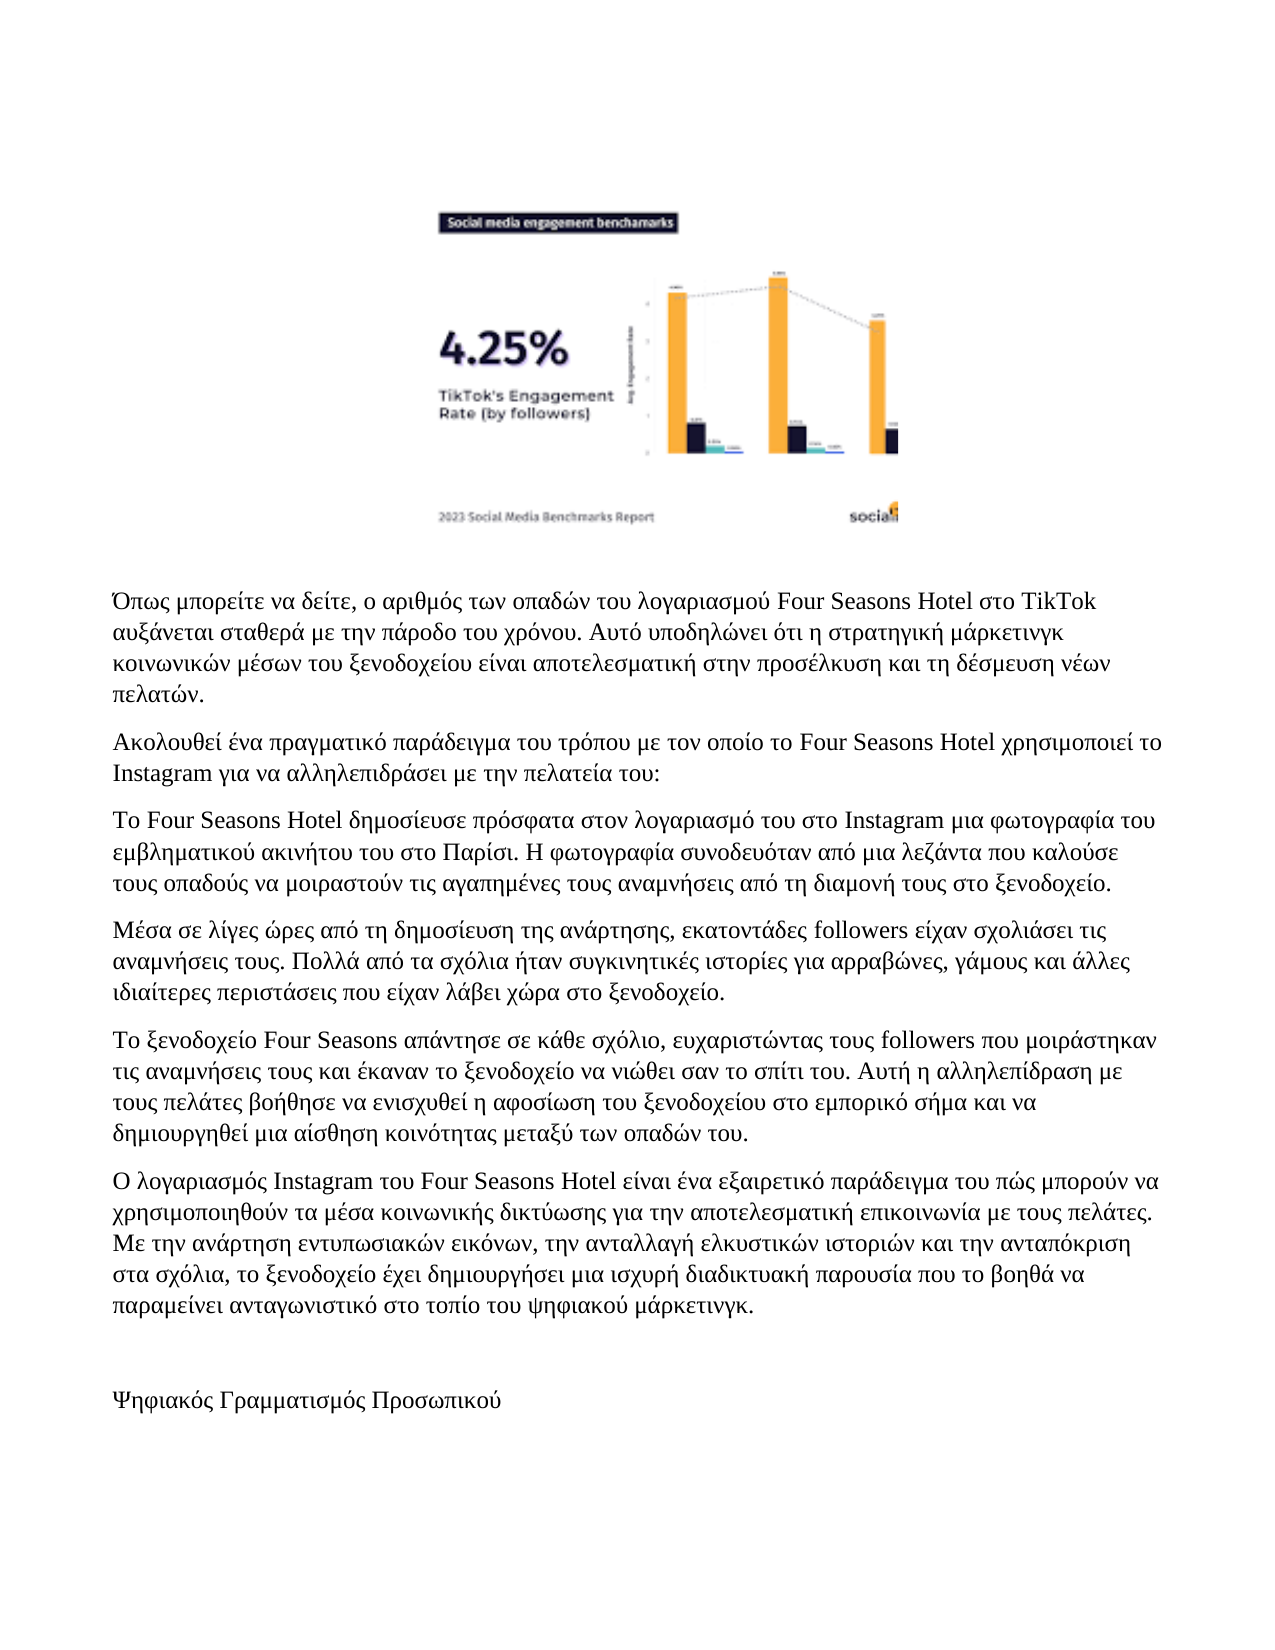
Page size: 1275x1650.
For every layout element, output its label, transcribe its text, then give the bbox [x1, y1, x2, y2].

text Μέσα σε λίγες ώρες από τη δημοσίευση της ανάρτησης, εκατοντάδες followers είχαν σχολιάσει τις αναμνήσεις τους. Πολλά από τα σχόλια ήταν συγκινητικές ιστορίες για αρραβώνες, γάμους και άλλες ιδιαίτερες περιστάσεις που είχαν λάβει χώρα στο ξενοδοχείο. [112, 915, 1162, 1006]
text Όπως μπορείτε να δείτε, ο αριθμός των οπαδών του λογαριασμού Four Seasons Hotel στο TikTok αυξάνεται σταθερά με την πάροδο του χρόνου. Αυτό υποδηλώνει ότι η στρατηγική μάρκετινγκ κοινωνικών μέσων του ξενοδοχείου είναι αποτελεσματική στην προσέλκυση και τη δέσμευση νέων πελατών. [112, 586, 1162, 708]
text Ακολουθεί ένα πραγματικό παράδειγμα του τρόπου με τον οποίο το Four Seasons Hotel χρησιμοποιεί το Instagram για να αλληλεπιδράσει με την πελατεία του: [112, 727, 1162, 787]
picture [376, 150, 899, 567]
text Ο λογαριασμός Instagram του Four Seasons Hotel είναι ένα εξαιρετικό παράδειγμα του πώς μπορούν να χρησιμοποιηθούν τα μέσα κοινωνικής δικτύωσης για την αποτελεσματική επικοινωνία με τους πελάτες. Με την ανάρτηση εντυπωσιακών εικόνων, την ανταλλαγή ελκυστικών ιστοριών και την ανταπόκριση στα σχόλια, το ξενοδοχείο έχει δημιουργήσει μια ισχυρή διαδικτυακή παρουσία που το βοηθά να παραμείνει ανταγωνιστικό στο τοπίο του ψηφιακού μάρκετινγκ. [112, 1166, 1162, 1319]
text Ψηφιακός Γραμματισμός Προσωπικού [112, 1386, 1162, 1414]
text Το ξενοδοχείο Four Seasons απάντησε σε κάθε σχόλιο, ευχαριστώντας τους followers που μοιράστηκαν τις αναμνήσεις τους και έκαναν το ξενοδοχείο να νιώθει σαν το σπίτι του. Αυτή η αλληλεπίδραση με τους πελάτες βοήθησε να ενισχυθεί η αφοσίωση του ξενοδοχείου στο εμπορικό σήμα και να δημιουργηθεί μια αίσθηση κοινότητας μεταξύ των οπαδών του. [112, 1025, 1162, 1147]
text Το Four Seasons Hotel δημοσίευσε πρόσφατα στον λογαριασμό του στο Instagram μια φωτογραφία του εμβληματικού ακινήτου του στο Παρίσι. Η φωτογραφία συνοδευόταν από μια λεζάντα που καλούσε τους οπαδούς να μοιραστούν τις αγαπημένες τους αναμνήσεις από τη διαμονή τους στο ξενοδοχείο. [112, 806, 1162, 896]
